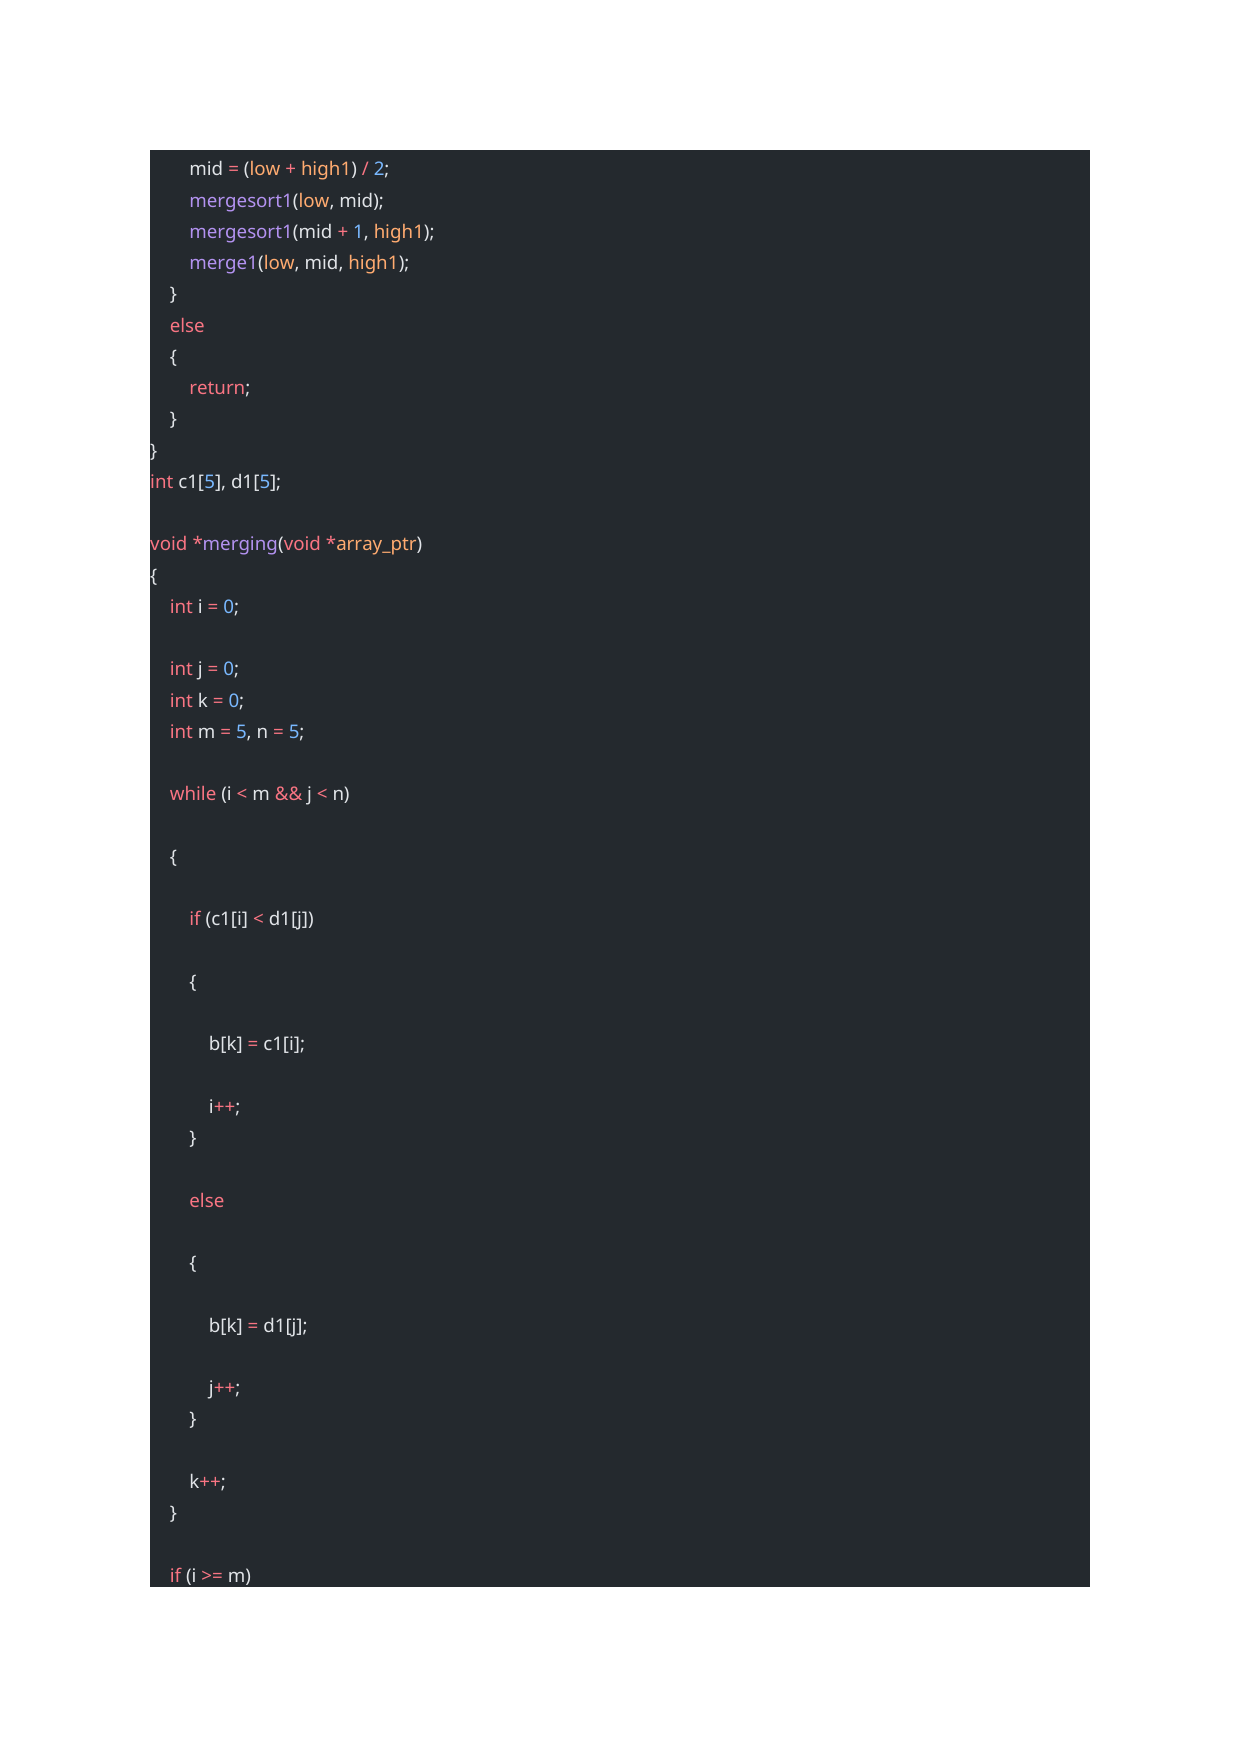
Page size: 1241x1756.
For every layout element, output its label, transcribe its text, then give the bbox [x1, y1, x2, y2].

text mergesort1(mid + 1, high1); [150, 212, 1090, 244]
text int c1[5], d1[5]; [150, 462, 1090, 494]
text } [150, 400, 1090, 431]
text } [150, 431, 1090, 462]
text else [150, 1181, 1090, 1212]
text { [150, 962, 1090, 994]
text mid = (low + high1) / 2; [150, 150, 1090, 181]
text { [150, 837, 1090, 869]
text { [150, 1244, 1090, 1275]
text void *merging(void *array_ptr) [150, 525, 1090, 556]
text int i = 0; [150, 587, 1090, 619]
text if (i >= m) [150, 1556, 1090, 1587]
text mergesort1(low, mid); [150, 181, 1090, 212]
text int j = 0; [150, 650, 1090, 681]
text k++; [150, 1462, 1090, 1494]
text b[k] = d1[j]; [150, 1306, 1090, 1337]
text } [150, 1494, 1090, 1525]
text b[k] = c1[i]; [150, 1025, 1090, 1056]
text return; [150, 369, 1090, 400]
text while (i < m && j < n) [150, 775, 1090, 806]
text } [150, 275, 1090, 306]
text i++; [150, 1087, 1090, 1119]
text else [150, 306, 1090, 337]
text if (c1[i] < d1[j]) [150, 900, 1090, 931]
text { [150, 556, 1090, 587]
text } [150, 1119, 1090, 1150]
text int m = 5, n = 5; [150, 712, 1090, 744]
text merge1(low, mid, high1); [150, 244, 1090, 275]
text { [150, 337, 1090, 369]
text int k = 0; [150, 681, 1090, 712]
text } [150, 1400, 1090, 1431]
text j++; [150, 1369, 1090, 1400]
